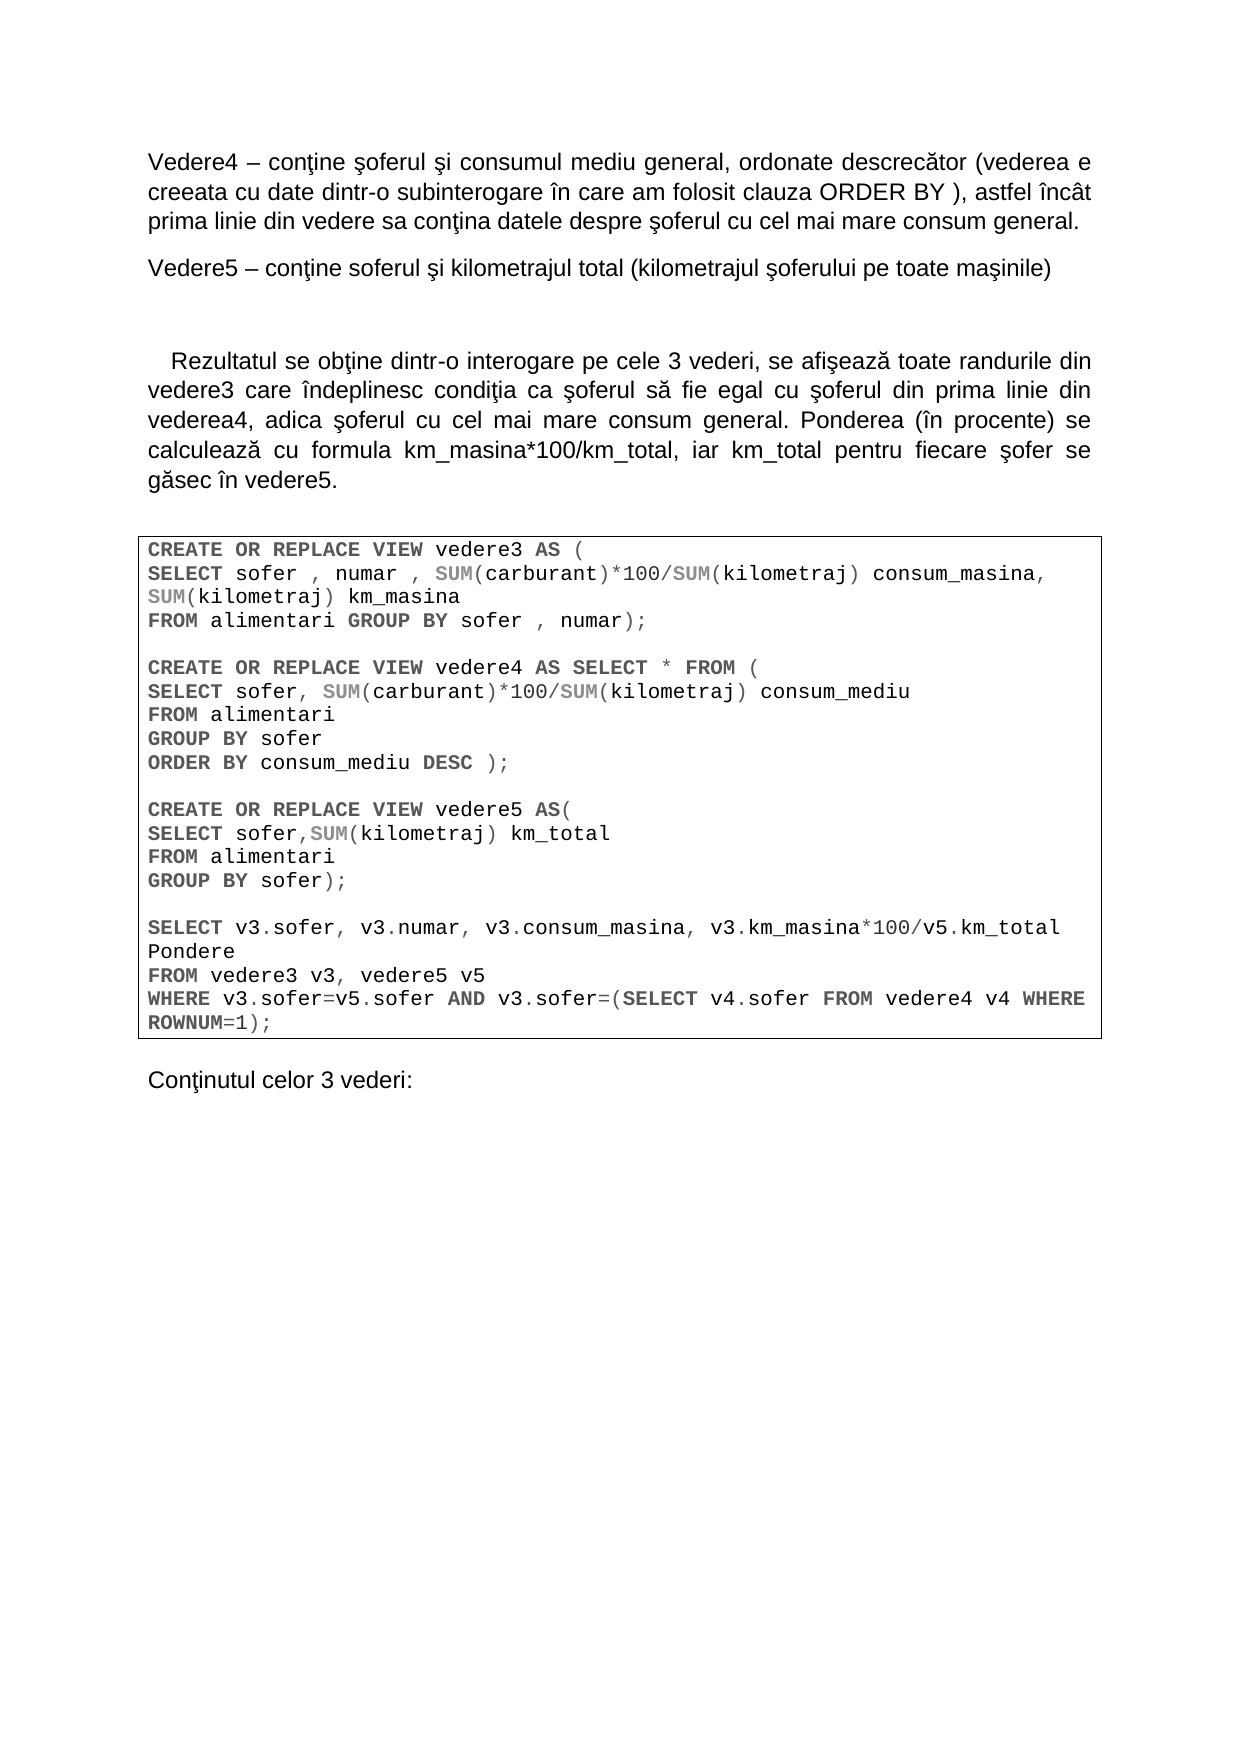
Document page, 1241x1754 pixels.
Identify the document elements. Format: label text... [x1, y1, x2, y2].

text SELECT sofer, SUM(carburant)*100/SUM(kilometraj) consum_mediu [148, 681, 1093, 704]
text Vedere4 – conţine şoferul şi consumul mediu general, ordonate descrecător (vederea e creeata cu date dintr-o subinterogare în care am folosit clauza ORDER BY ), astfel încât prima linie din vedere sa conţina datele despre şoferul cu cel mai mare consum general. [148, 148, 1093, 235]
text GROUP BY sofer [148, 728, 1093, 752]
text ORDER BY consum_mediu DESC ); [148, 752, 1093, 775]
text Rezultatul se obţine dintr-o interogare pe cele 3 vederi, se afişează toate randurile din vedere3 care îndeplinesc condiţia ca şoferul să fie egal cu şoferul din prima linie din vederea4, adica şoferul cu cel mai mare consum general. Ponderea (în procente) se calculează cu formula km_masina*100/km_total, iar km_total pentru fiecare şofer se găsec în vedere5. [148, 347, 1093, 493]
text GROUP BY sofer); [148, 870, 1093, 894]
text SELECT v3.sofer, v3.numar, v3.consum_masina, v3.km_masina*100/v5.km_total Pondere [148, 917, 1093, 964]
text CREATE OR REPLACE VIEW vedere3 AS ( [139, 537, 1101, 563]
text Conţinutul celor 3 vederi: [148, 1066, 1093, 1094]
text WHERE v3.sofer=v5.sofer AND v3.sofer=(SELECT v4.sofer FROM vedere4 v4 WHERE ROWNUM=1); [139, 985, 1101, 1038]
text CREATE OR REPLACE VIEW vedere5 AS( [148, 799, 1093, 823]
text FROM alimentari [148, 704, 1093, 728]
text FROM vedere3 v3, vedere5 v5 [148, 964, 1093, 985]
text FROM alimentari [148, 846, 1093, 870]
text SELECT sofer , numar , SUM(carburant)*100/SUM(kilometraj) consum_masina, SUM(kilometraj) km_masina [148, 563, 1093, 610]
text Vedere5 – conţine soferul şi kilometrajul total (kilometrajul şoferului pe toate maşinile) [148, 254, 1093, 281]
text FROM alimentari GROUP BY sofer , numar); [148, 610, 1093, 633]
text CREATE OR REPLACE VIEW vedere4 AS SELECT * FROM ( [148, 657, 1093, 681]
text SELECT sofer,SUM(kilometraj) km_total [148, 823, 1093, 846]
